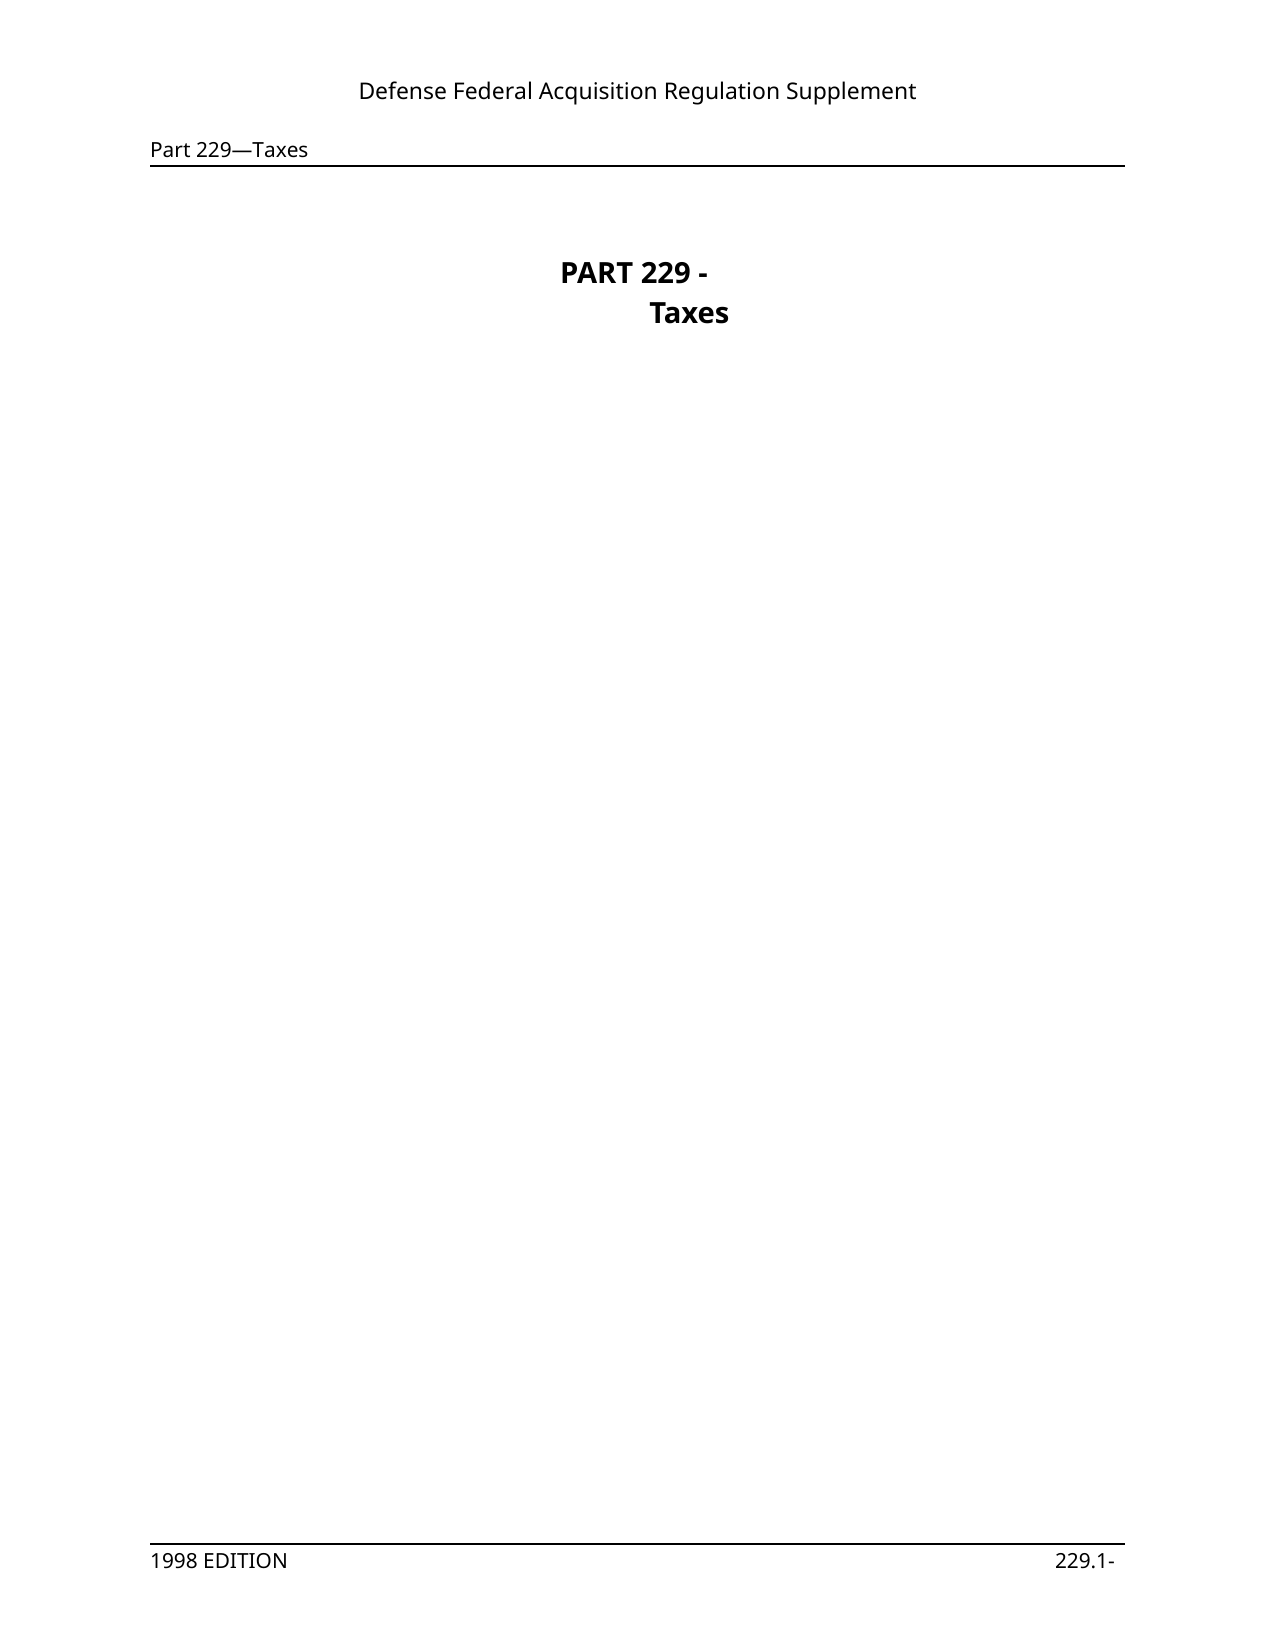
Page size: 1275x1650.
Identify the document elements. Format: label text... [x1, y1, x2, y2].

subtitle PART 229 - Taxes [150, 253, 1125, 332]
